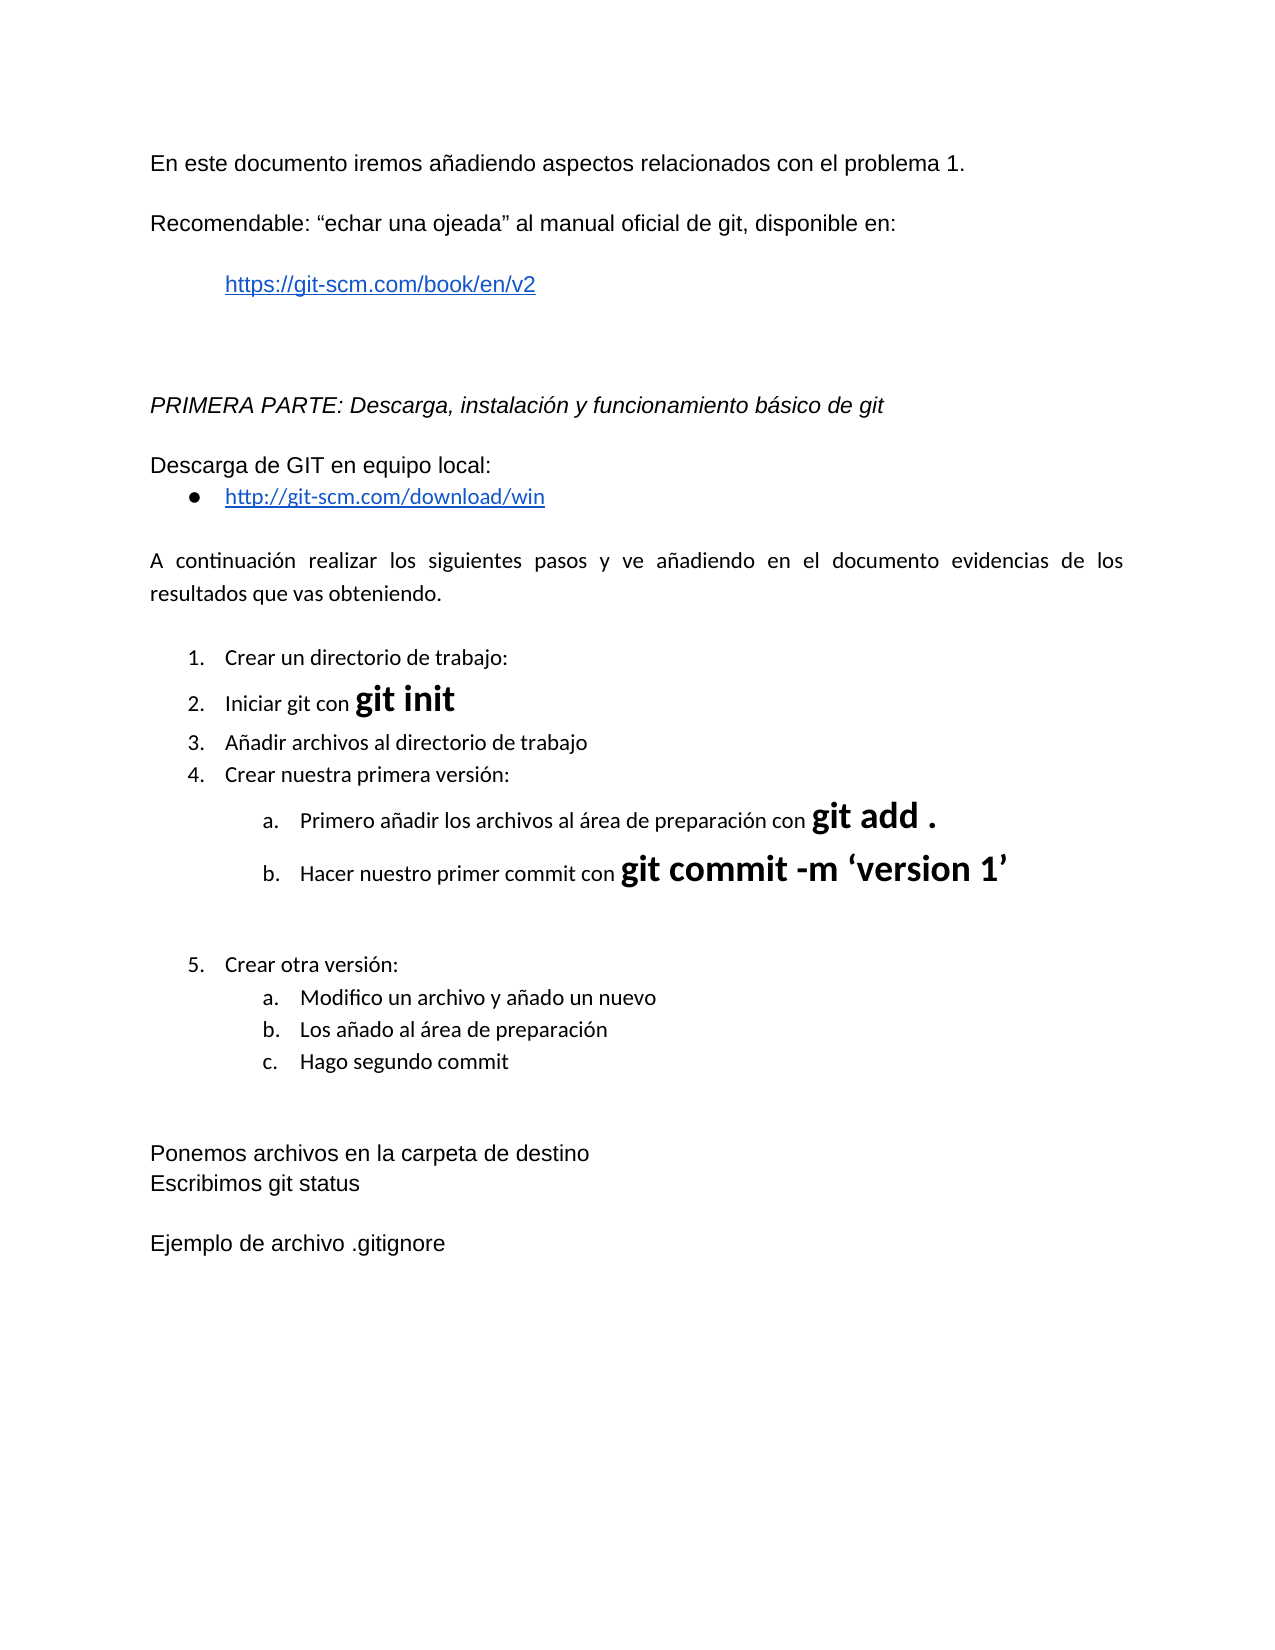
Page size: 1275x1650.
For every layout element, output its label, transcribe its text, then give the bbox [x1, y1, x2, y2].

list Hacer nuestro primer commit con git commit -m ‘version 1’ [262, 845, 1125, 891]
list Crear otra versión: [187, 951, 1125, 979]
text Recomendable: “echar una ojeada” al manual oficial de git, disponible en: [150, 210, 1125, 237]
list Iniciar git con git init [187, 675, 1125, 721]
text En este documento iremos añadiendo aspectos relacionados con el problema 1. [150, 150, 1125, 176]
list Modifico un archivo y añado un nuevo [262, 983, 1125, 1011]
text Descarga de GIT en equipo local: [150, 452, 1125, 478]
text Escribimos git status [150, 1170, 1125, 1196]
list Crear nuestra primera versión: [187, 760, 1125, 788]
text Ponemos archivos en la carpeta de destino [150, 1140, 1125, 1166]
text PRIMERA PARTE: Descarga, instalación y funcionamiento básico de git [150, 392, 1125, 418]
list Los añado al área de preparación [262, 1015, 1125, 1043]
list Primero añadir los archivos al área de preparación con git add . [262, 792, 1125, 838]
list http://git-scm.com/download/win [187, 482, 1125, 510]
list Hago segundo commit [262, 1047, 1125, 1075]
text Ejemplo de archivo .gitignore [150, 1230, 1125, 1257]
list Crear un directorio de trabajo: [187, 643, 1125, 671]
text A continuación realizar los siguientes pasos y ve añadiendo en el documento evidencias de los resultados que vas obteniendo. [150, 547, 1125, 607]
list Añadir archivos al directorio de trabajo [187, 728, 1125, 756]
text https://git-scm.com/book/en/v2 [225, 271, 1125, 297]
